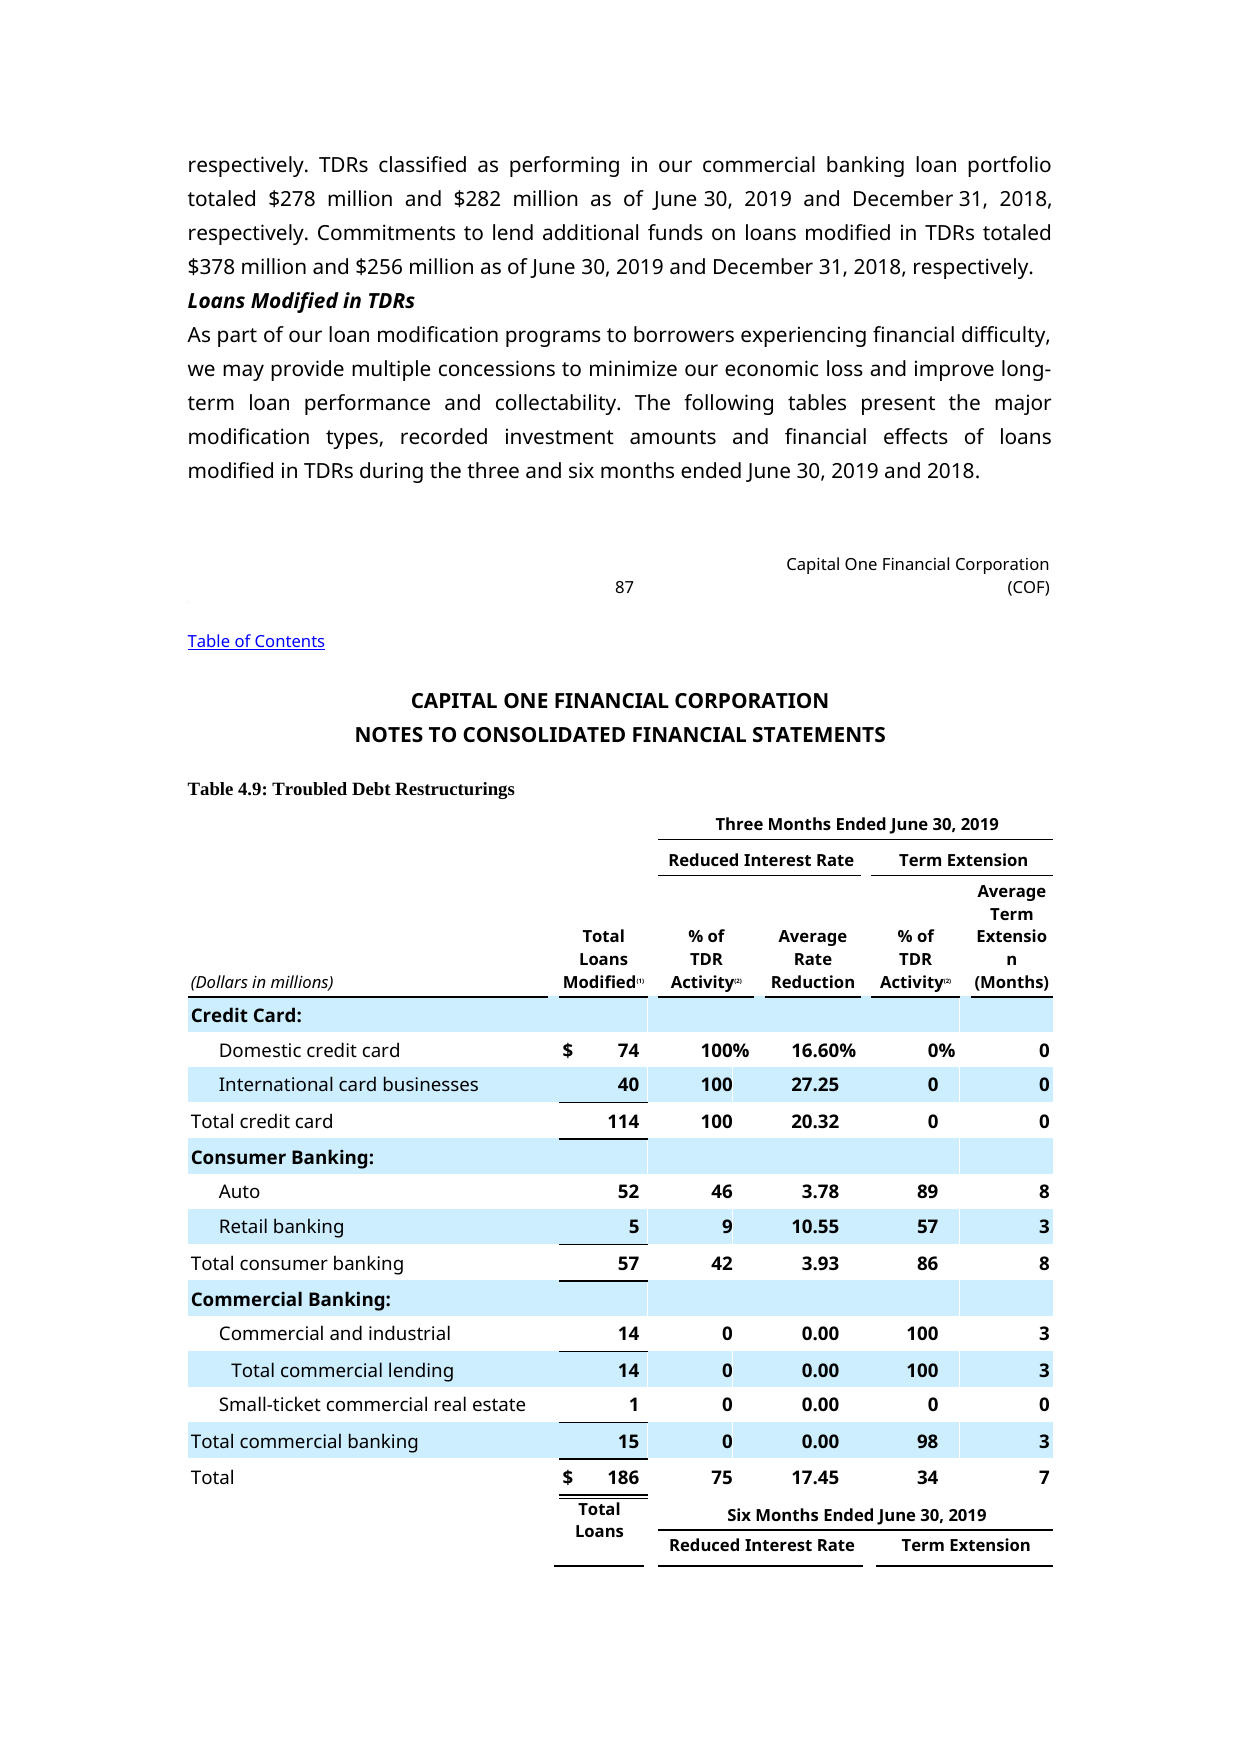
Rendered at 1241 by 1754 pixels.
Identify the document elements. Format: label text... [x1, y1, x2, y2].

text As part of our loan modification programs to borrowers experiencing financial difficulty, we may provide multiple concessions to minimize our economic loss and improve long-term loan performance and collectability. The following tables present the major modification types, recorded investment amounts and financial effects of loans modified in TDRs during the three and six months ended June 30, 2019 and 2018. [187, 320, 1053, 485]
text Table of Contents [187, 630, 1053, 652]
text Table 4.9: Troubled Debt Restructurings [187, 778, 1053, 799]
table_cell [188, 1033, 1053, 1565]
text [187, 150, 1053, 281]
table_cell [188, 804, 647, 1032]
text CAPITAL ONE FINANCIAL CORPORATION [187, 686, 1053, 714]
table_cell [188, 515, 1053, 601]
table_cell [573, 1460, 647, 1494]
text NOTES TO CONSOLIDATED FINANCIAL STATEMENTS [187, 720, 1053, 748]
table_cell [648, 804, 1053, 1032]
text Loans Modified in TDRs [187, 286, 1053, 315]
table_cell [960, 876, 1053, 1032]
